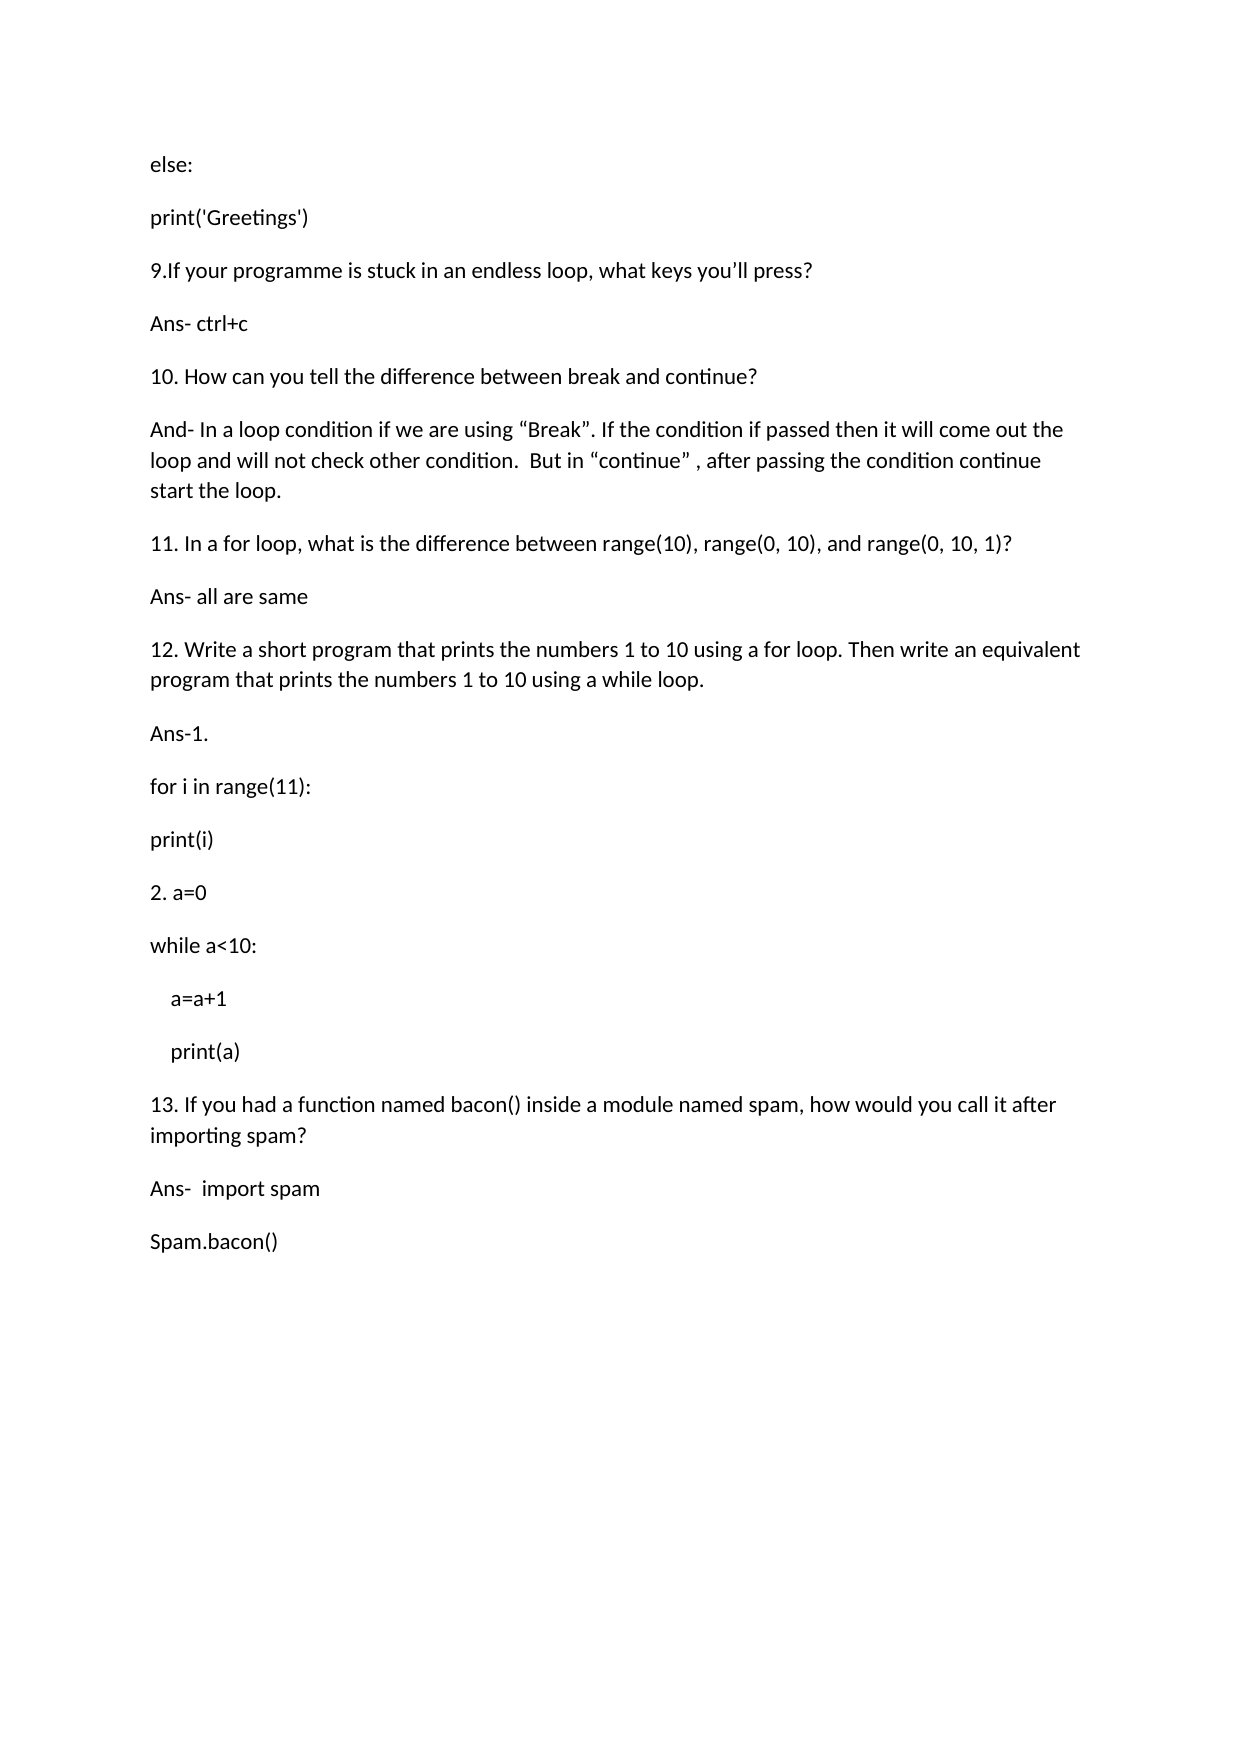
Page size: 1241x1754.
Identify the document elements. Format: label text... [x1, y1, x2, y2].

text Ans- all are same [150, 582, 1090, 610]
text while a<10: [150, 931, 1090, 959]
text 12. Write a short program that prints the numbers 1 to 10 using a for loop. Then write an equivalent program that prints the numbers 1 to 10 using a while loop. [150, 635, 1090, 694]
text a=a+1 [150, 984, 1090, 1012]
text 13. If you had a function named bacon() inside a module named spam, how would you call it after importing spam? [150, 1091, 1090, 1149]
text Ans-1. [150, 719, 1090, 747]
text And- In a loop condition if we are using “Break”. If the condition if passed then it will come out the loop and will not check other condition. But in “continue” , after passing the condition continue start the loop. [150, 416, 1090, 504]
text print(i) [150, 825, 1090, 853]
text Ans- ctrl+c [150, 309, 1090, 337]
text 9.If your programme is stuck in an endless loop, what keys you’ll press? [150, 256, 1090, 284]
text for i in range(11): [150, 772, 1090, 800]
text Ans- import spam [150, 1174, 1090, 1202]
text print(a) [150, 1037, 1090, 1066]
text Spam.bacon() [150, 1227, 1090, 1255]
text else: [150, 150, 1090, 178]
text 2. a=0 [150, 878, 1090, 906]
text 11. In a for loop, what is the difference between range(10), range(0, 10), and range(0, 10, 1)? [150, 529, 1090, 557]
text 10. How can you tell the difference between break and continue? [150, 362, 1090, 391]
text print('Greetings') [150, 203, 1090, 231]
